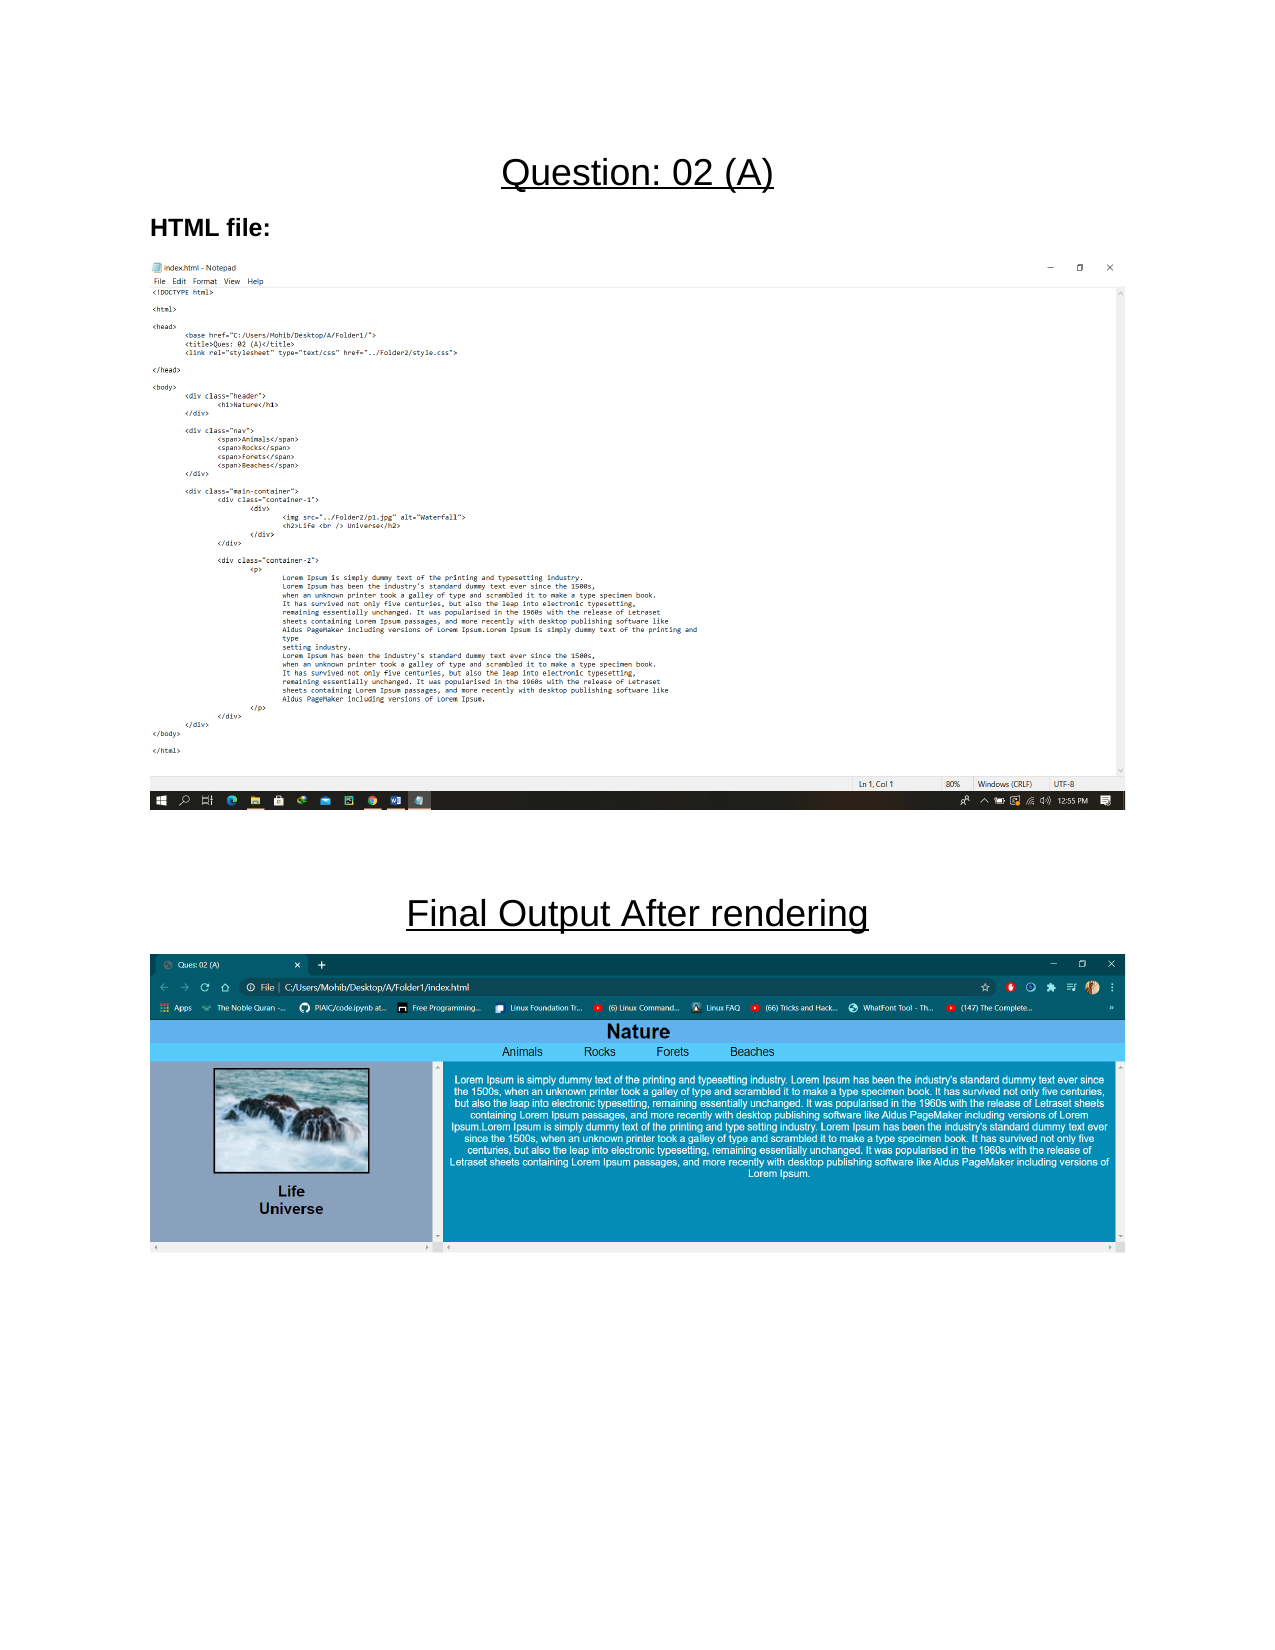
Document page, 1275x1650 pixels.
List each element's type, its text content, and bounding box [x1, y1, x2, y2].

text Final Output After rendering [150, 891, 1125, 934]
text Question: 02 (A) [150, 150, 1125, 193]
picture [150, 954, 1125, 1278]
picture [150, 261, 1125, 810]
text HTML file: [150, 213, 1125, 242]
